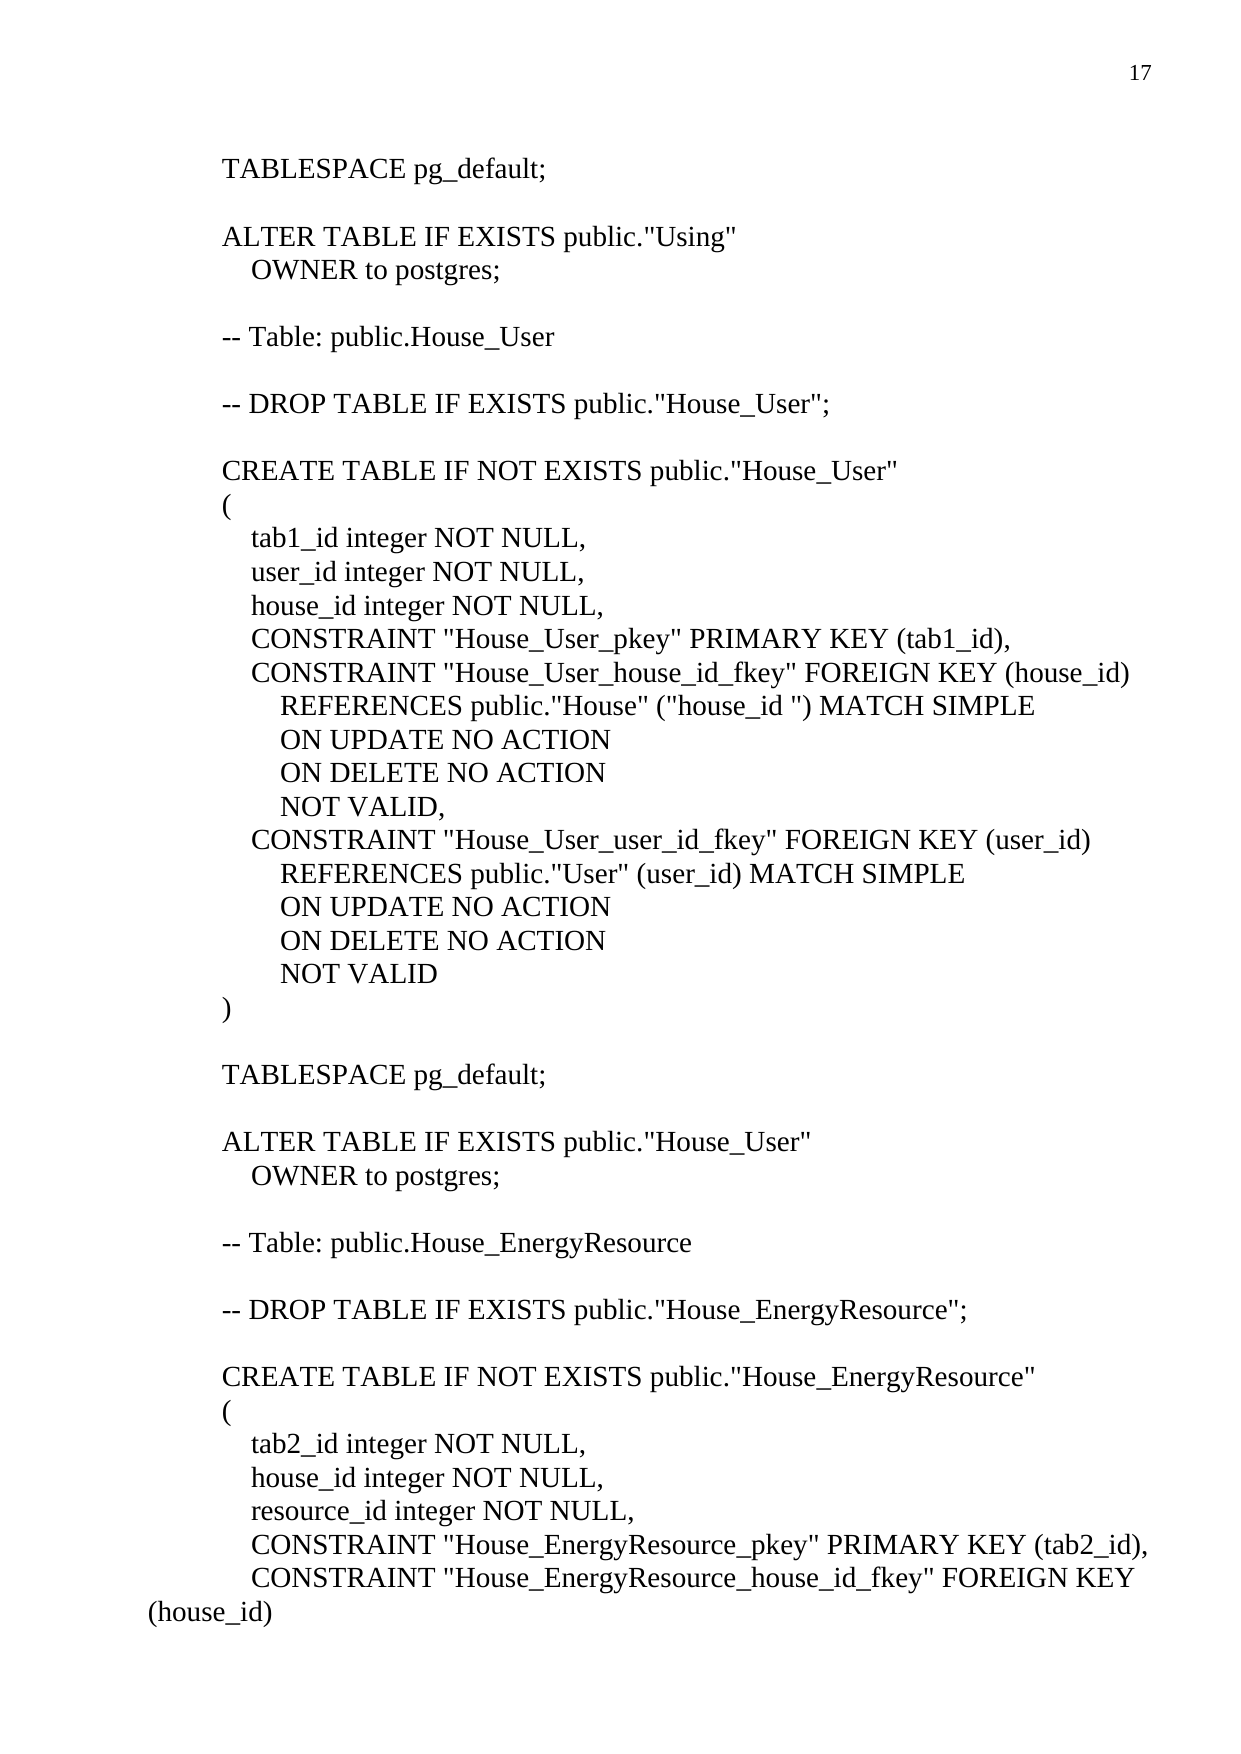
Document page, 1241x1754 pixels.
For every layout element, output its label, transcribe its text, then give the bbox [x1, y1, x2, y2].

text REFERENCES public."User" (user_id) MATCH SIMPLE [148, 856, 1152, 889]
text tab1_id integer NOT NULL, [148, 521, 1152, 554]
text ALTER TABLE IF EXISTS public."Using" [148, 219, 1152, 252]
text CONSTRAINT "House_EnergyResource_pkey" PRIMARY KEY (tab2_id), [148, 1527, 1152, 1560]
text resource_id integer NOT NULL, [148, 1493, 1152, 1527]
text NOT VALID, [148, 789, 1152, 822]
text TABLESPACE pg_default; [148, 152, 1152, 185]
text tab2_id integer NOT NULL, [148, 1426, 1152, 1460]
text -- DROP TABLE IF EXISTS public."House_User"; [148, 386, 1152, 420]
text CONSTRAINT "House_EnergyResource_house_id_fkey" FOREIGN KEY (house_id) [148, 1560, 1152, 1627]
text ( [148, 487, 1152, 521]
text REFERENCES public."House" ("house_id ") MATCH SIMPLE [148, 688, 1152, 722]
text CREATE TABLE IF NOT EXISTS public."House_EnergyResource" [148, 1359, 1152, 1393]
text ON DELETE NO ACTION [148, 755, 1152, 789]
text house_id integer NOT NULL, [148, 1460, 1152, 1493]
text CONSTRAINT "House_User_user_id_fkey" FOREIGN KEY (user_id) [148, 822, 1152, 856]
text ON UPDATE NO ACTION [148, 722, 1152, 755]
text ( [148, 1393, 1152, 1426]
text ) [148, 990, 1152, 1024]
text NOT VALID [148, 957, 1152, 990]
text -- DROP TABLE IF EXISTS public."House_EnergyResource"; [148, 1292, 1152, 1326]
text ON UPDATE NO ACTION [148, 889, 1152, 923]
text -- Table: public.House_User [148, 319, 1152, 353]
text CONSTRAINT "House_User_house_id_fkey" FOREIGN KEY (house_id) [148, 655, 1152, 688]
text user_id integer NOT NULL, [148, 554, 1152, 588]
text -- Table: public.House_EnergyResource [148, 1225, 1152, 1258]
text OWNER to postgres; [148, 1158, 1152, 1191]
text CONSTRAINT "House_User_pkey" PRIMARY KEY (tab1_id), [148, 621, 1152, 655]
text ON DELETE NO ACTION [148, 923, 1152, 957]
text OWNER to postgres; [148, 252, 1152, 286]
text house_id integer NOT NULL, [148, 588, 1152, 621]
text TABLESPACE pg_default; [148, 1057, 1152, 1091]
text CREATE TABLE IF NOT EXISTS public."House_User" [148, 453, 1152, 487]
text ALTER TABLE IF EXISTS public."House_User" [148, 1124, 1152, 1158]
